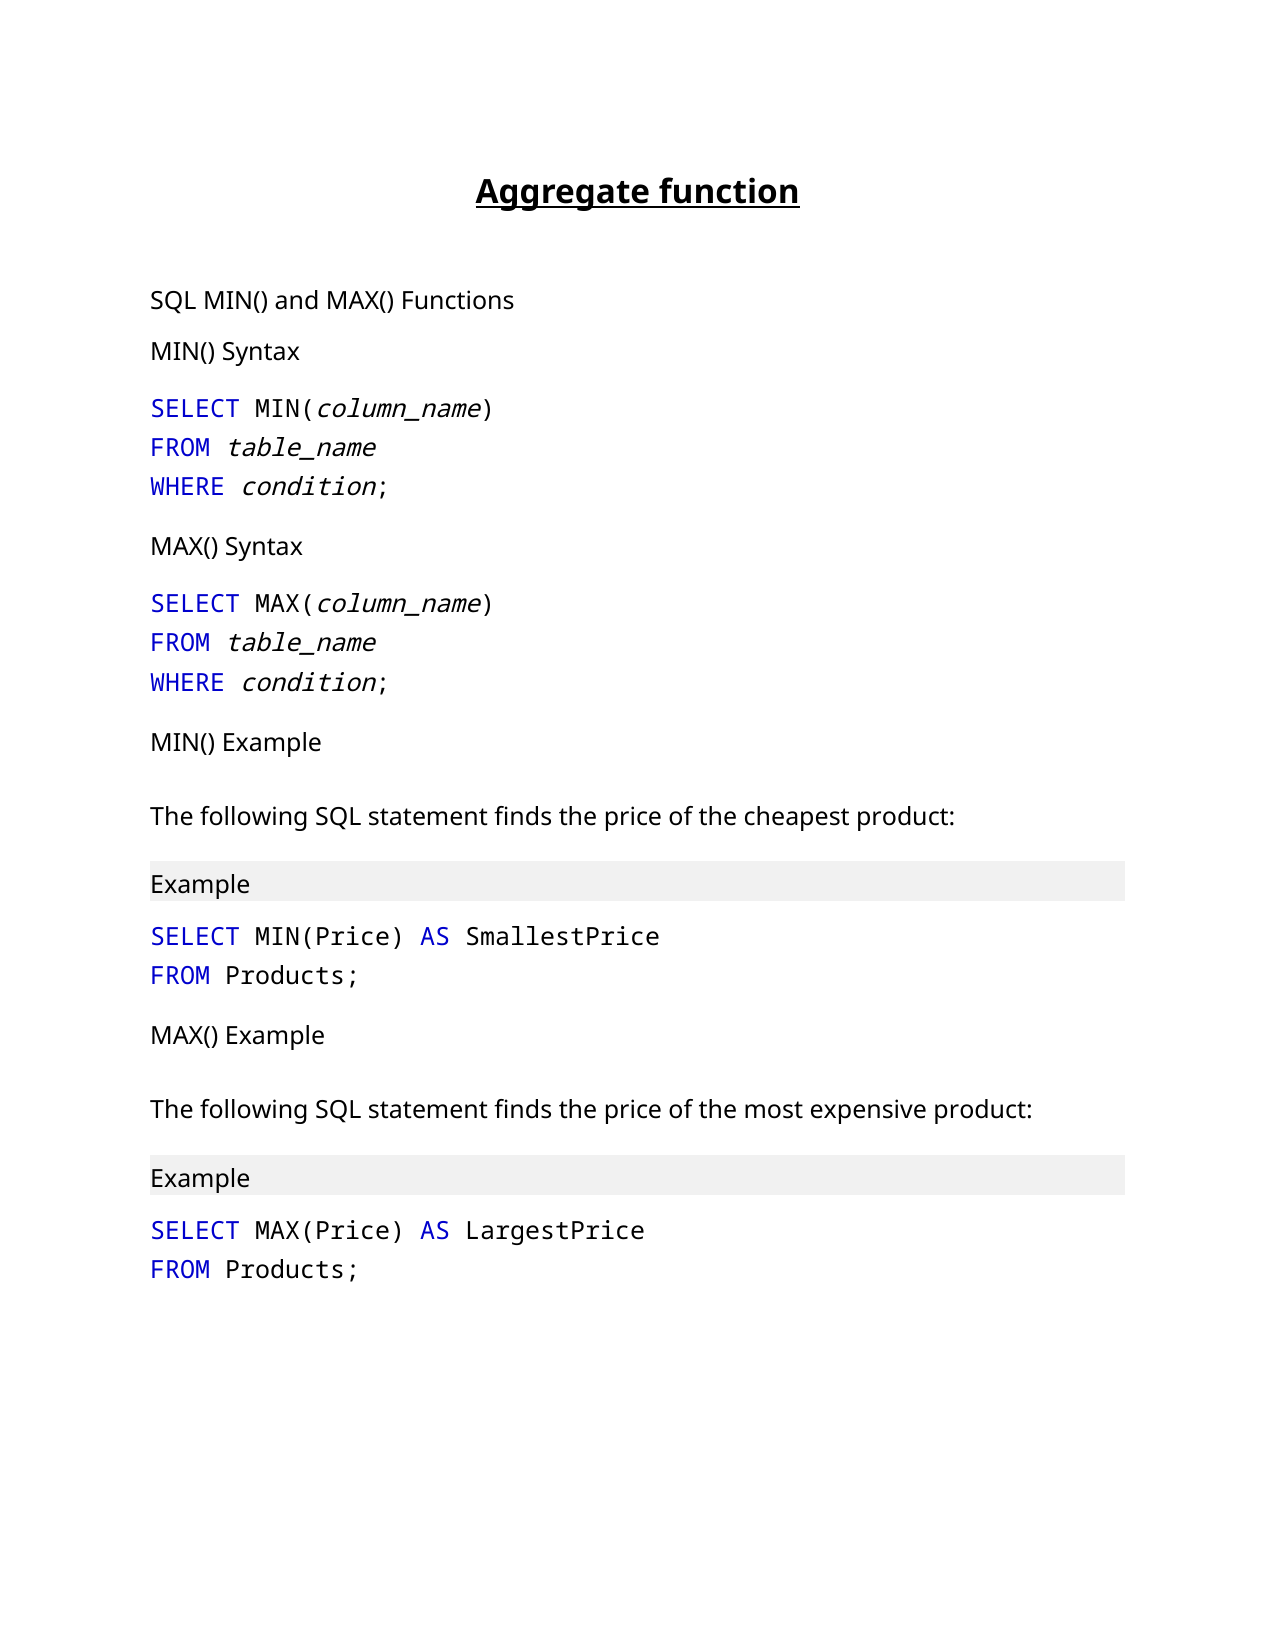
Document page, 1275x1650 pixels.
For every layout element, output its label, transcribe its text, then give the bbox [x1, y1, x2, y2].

text SELECT MAX(column_name) FROM table_name WHERE condition; [150, 586, 1125, 698]
subtitle MIN() Syntax [150, 334, 1125, 368]
subtitle MAX() Syntax [150, 529, 1125, 563]
text SELECT MAX(Price) AS LargestPrice FROM Products; [150, 1212, 1125, 1286]
text SELECT MIN(Price) AS SmallestPrice FROM Products; [150, 919, 1125, 992]
subtitle MAX() Example [150, 1018, 1125, 1052]
text SELECT MIN(column_name) FROM table_name WHERE condition; [150, 391, 1125, 503]
text Aggregate function [150, 168, 1125, 213]
text The following SQL statement finds the price of the most expensive product: [150, 1086, 1125, 1126]
text The following SQL statement finds the price of the cheapest product: [150, 792, 1125, 832]
subtitle Example [150, 1155, 1125, 1195]
subtitle Example [150, 861, 1125, 901]
subtitle MIN() Example [150, 724, 1125, 758]
text SQL MIN() and MAX() Functions [150, 282, 1125, 316]
